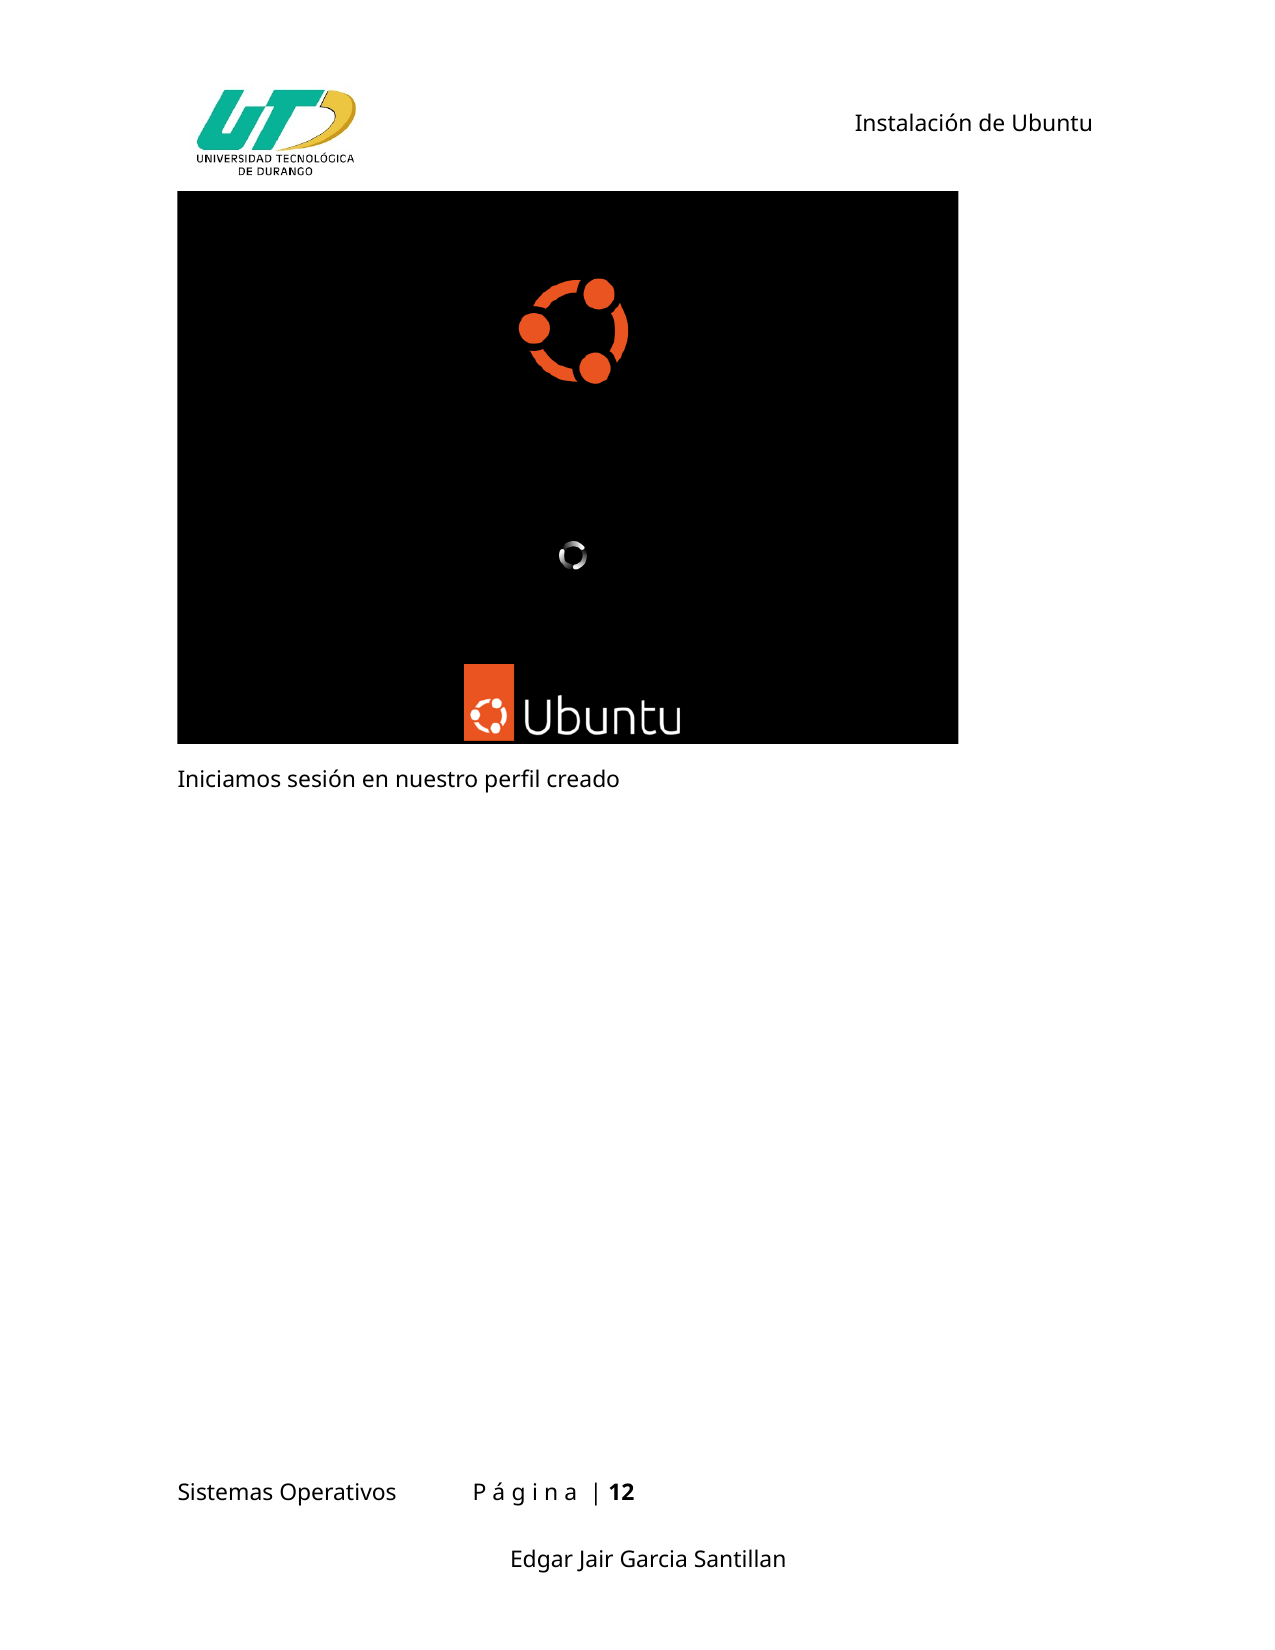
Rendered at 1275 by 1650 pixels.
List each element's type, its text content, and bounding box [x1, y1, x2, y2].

picture [177, 73, 959, 744]
text Iniciamos sesión en nuestro perfil creado [177, 762, 1098, 794]
